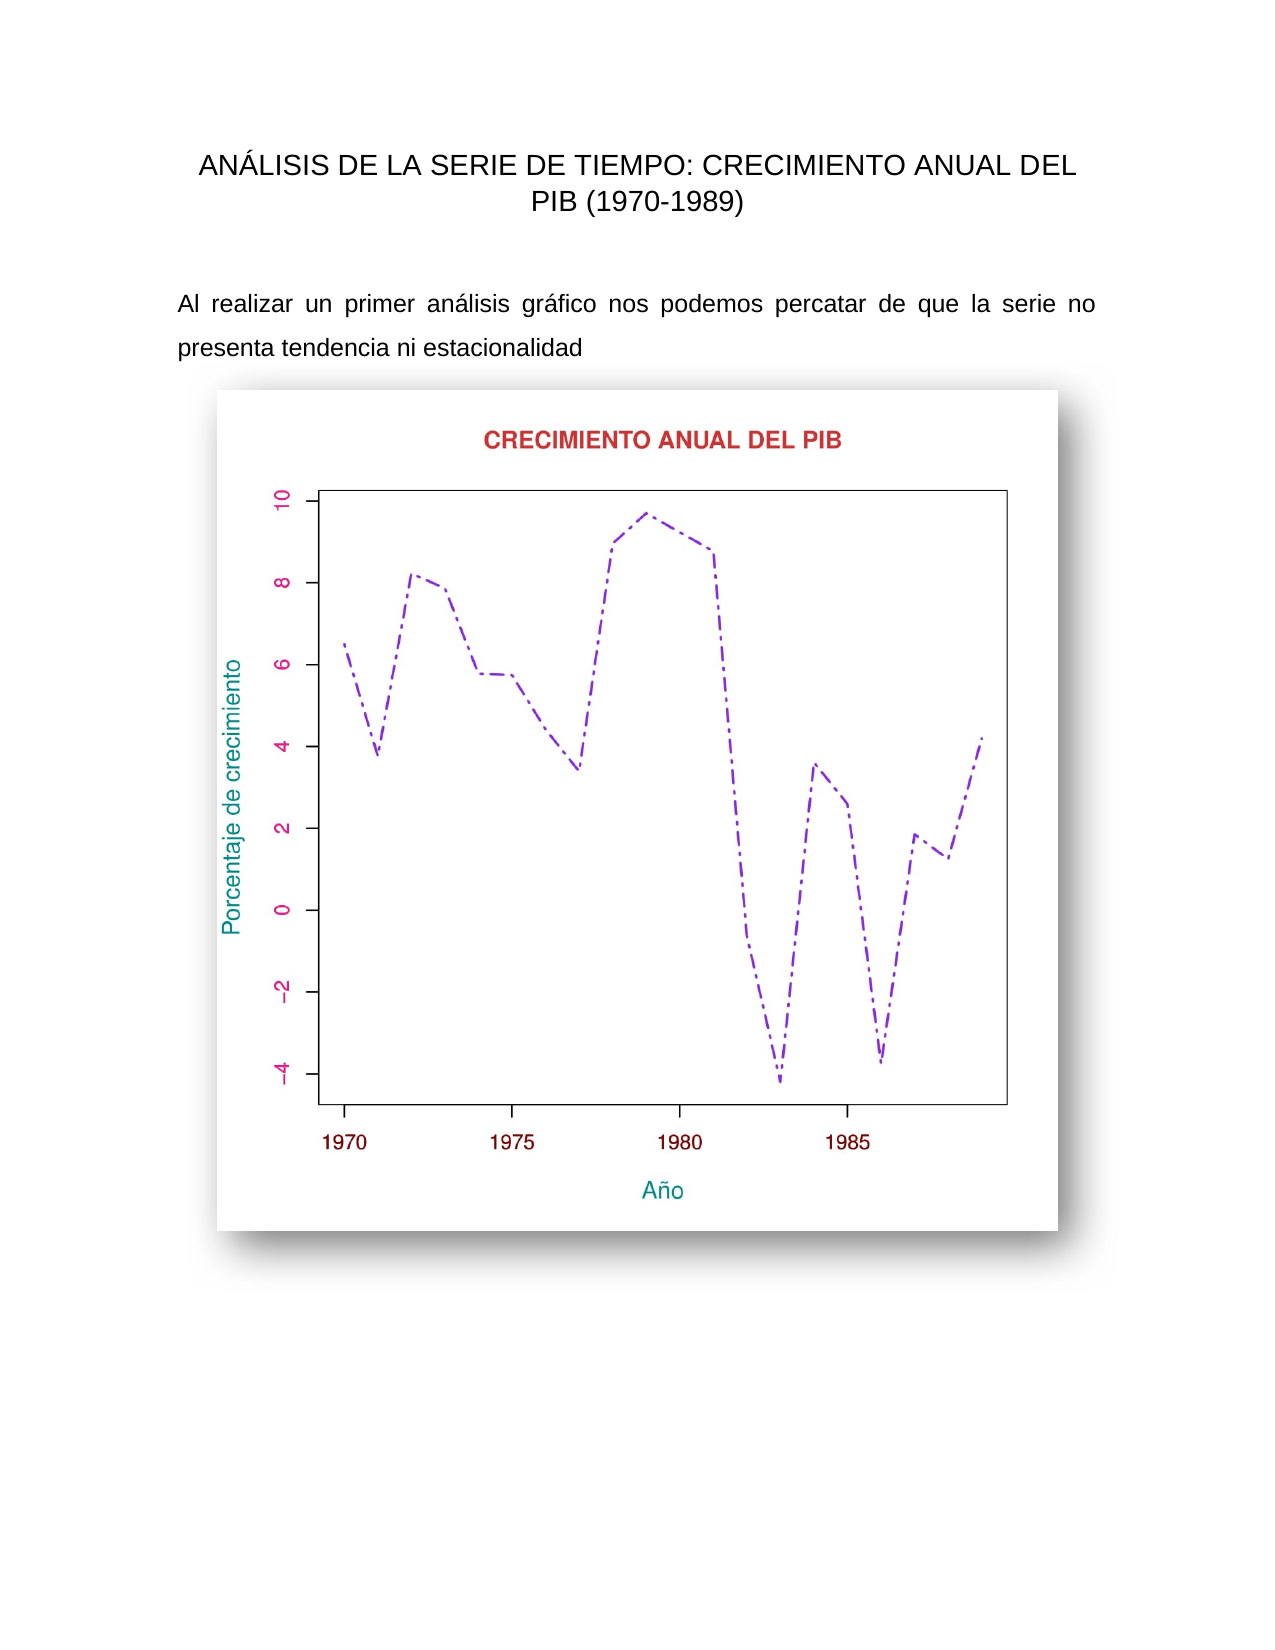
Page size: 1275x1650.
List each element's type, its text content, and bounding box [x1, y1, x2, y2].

text ANÁLISIS DE LA SERIE DE TIEMPO: CRECIMIENTO ANUAL DEL PIB (1970-1989) [177, 148, 1098, 217]
text Al realizar un primer análisis gráfico nos podemos percatar de que la serie no presenta tendencia ni estacionalidad [177, 289, 1098, 361]
picture [217, 390, 1058, 1231]
